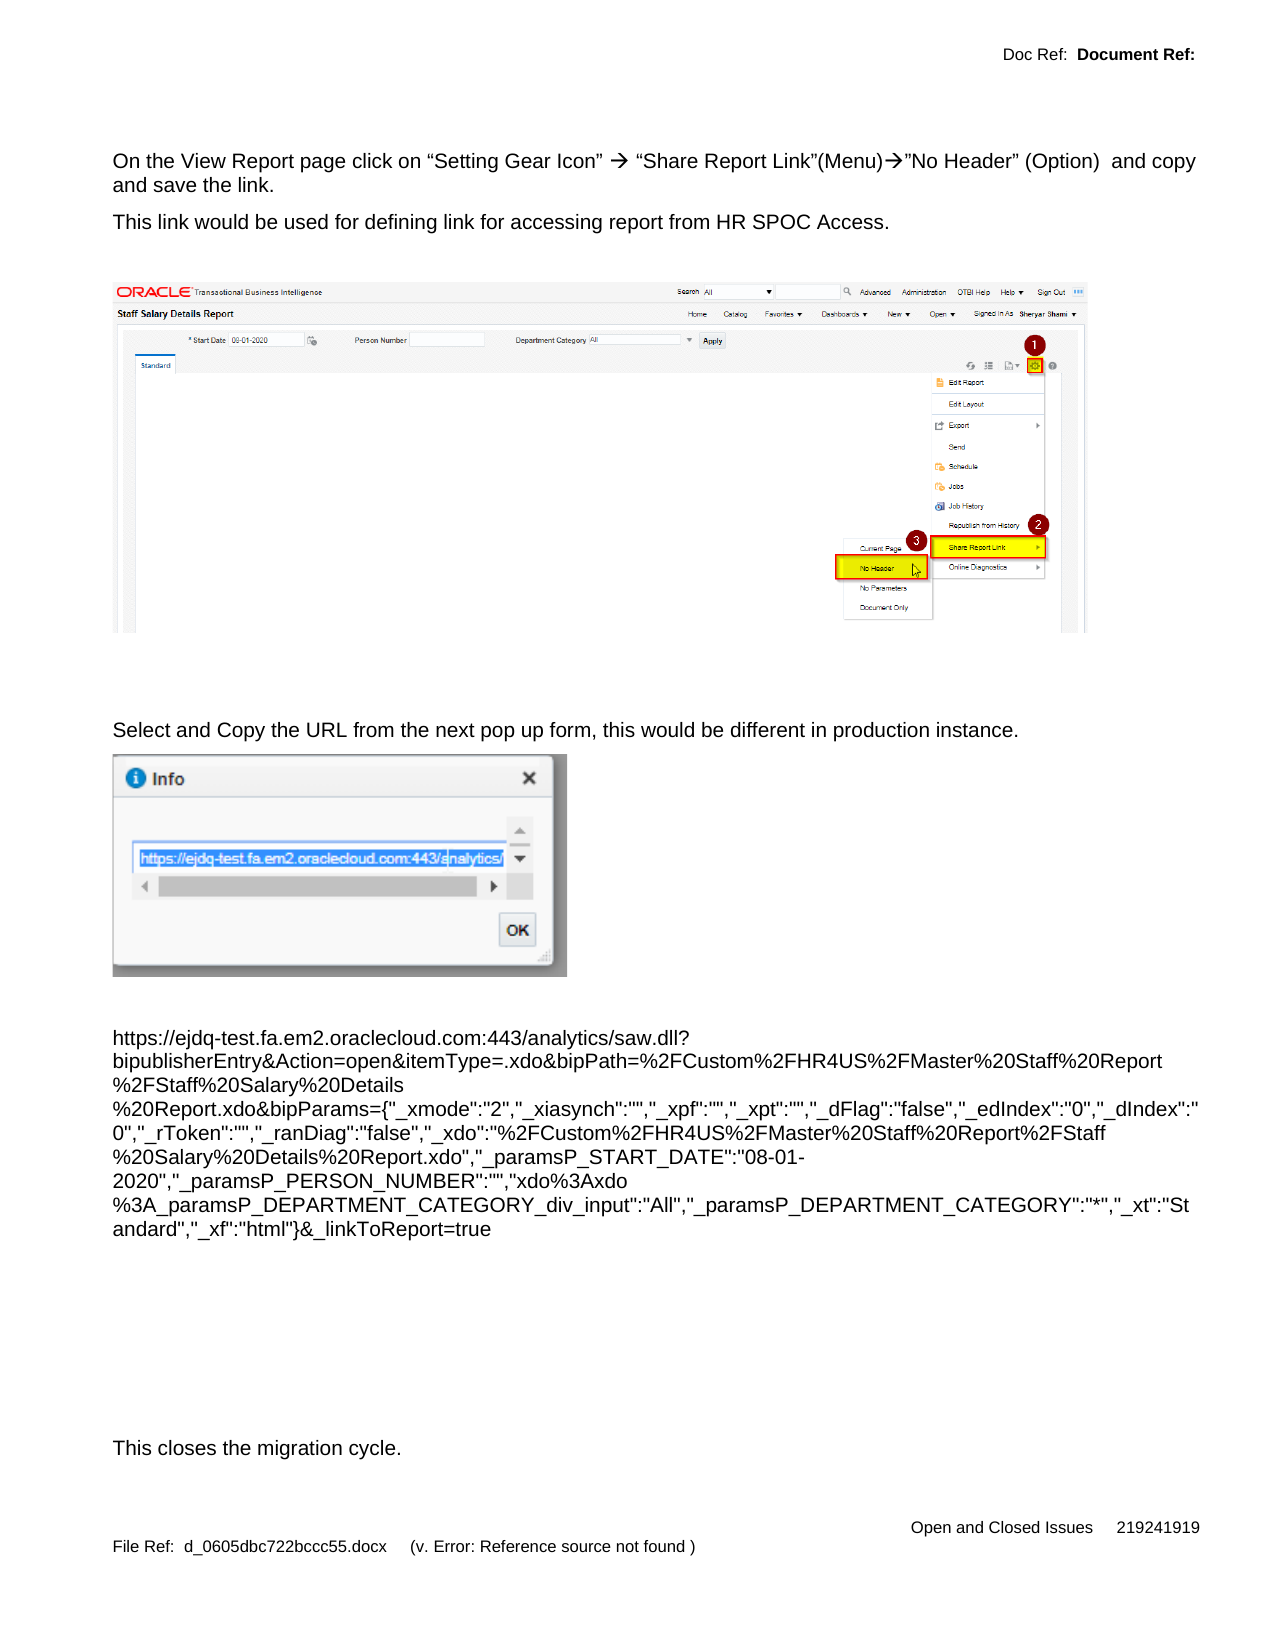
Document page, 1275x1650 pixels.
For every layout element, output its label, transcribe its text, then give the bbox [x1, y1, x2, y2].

text Select and Copy the URL from the next pop up form, this would be different in production instance. [112, 718, 1200, 742]
text This link would be used for defining link for accessing report from HR SPOC Access. [112, 209, 1200, 233]
text This closes the migration cycle. [112, 1436, 1200, 1460]
text On the View Report page click on “Setting Gear Icon” “Share Report Link”(Menu)”No Header” (Option) and copy and save the link. [112, 149, 1200, 197]
picture [112, 754, 568, 977]
text https://ejdq-test.fa.em2.oraclecloud.com:443/analytics/saw.dll?bipublisherEntry&Action=open&itemType=.xdo&bipPath=%2FCustom%2FHR4US%2FMaster%20Staff%20Report%2FStaff%20Salary%20Details%20Report.xdo&bipParams={"_xmode":"2","_xiasynch":"","_xpf":"","_xpt":"","_dFlag":"false","_edIndex":"0","_dIndex":"0","_rToken":"","_ranDiag":"false","_xdo":"%2FCustom%2FHR4US%2FMaster%20Staff%20Report%2FStaff%20Salary%20Details%20Report.xdo","_paramsP_START_DATE":"08-01-2020","_paramsP_PERSON_NUMBER":"","xdo%3Axdo%3A_paramsP_DEPARTMENT_CATEGORY_div_input":"All","_paramsP_DEPARTMENT_CATEGORY":"*","_xt":"Standard","_xf":"html"}&_linkToReport=true [112, 1025, 1200, 1241]
picture [112, 282, 1088, 633]
